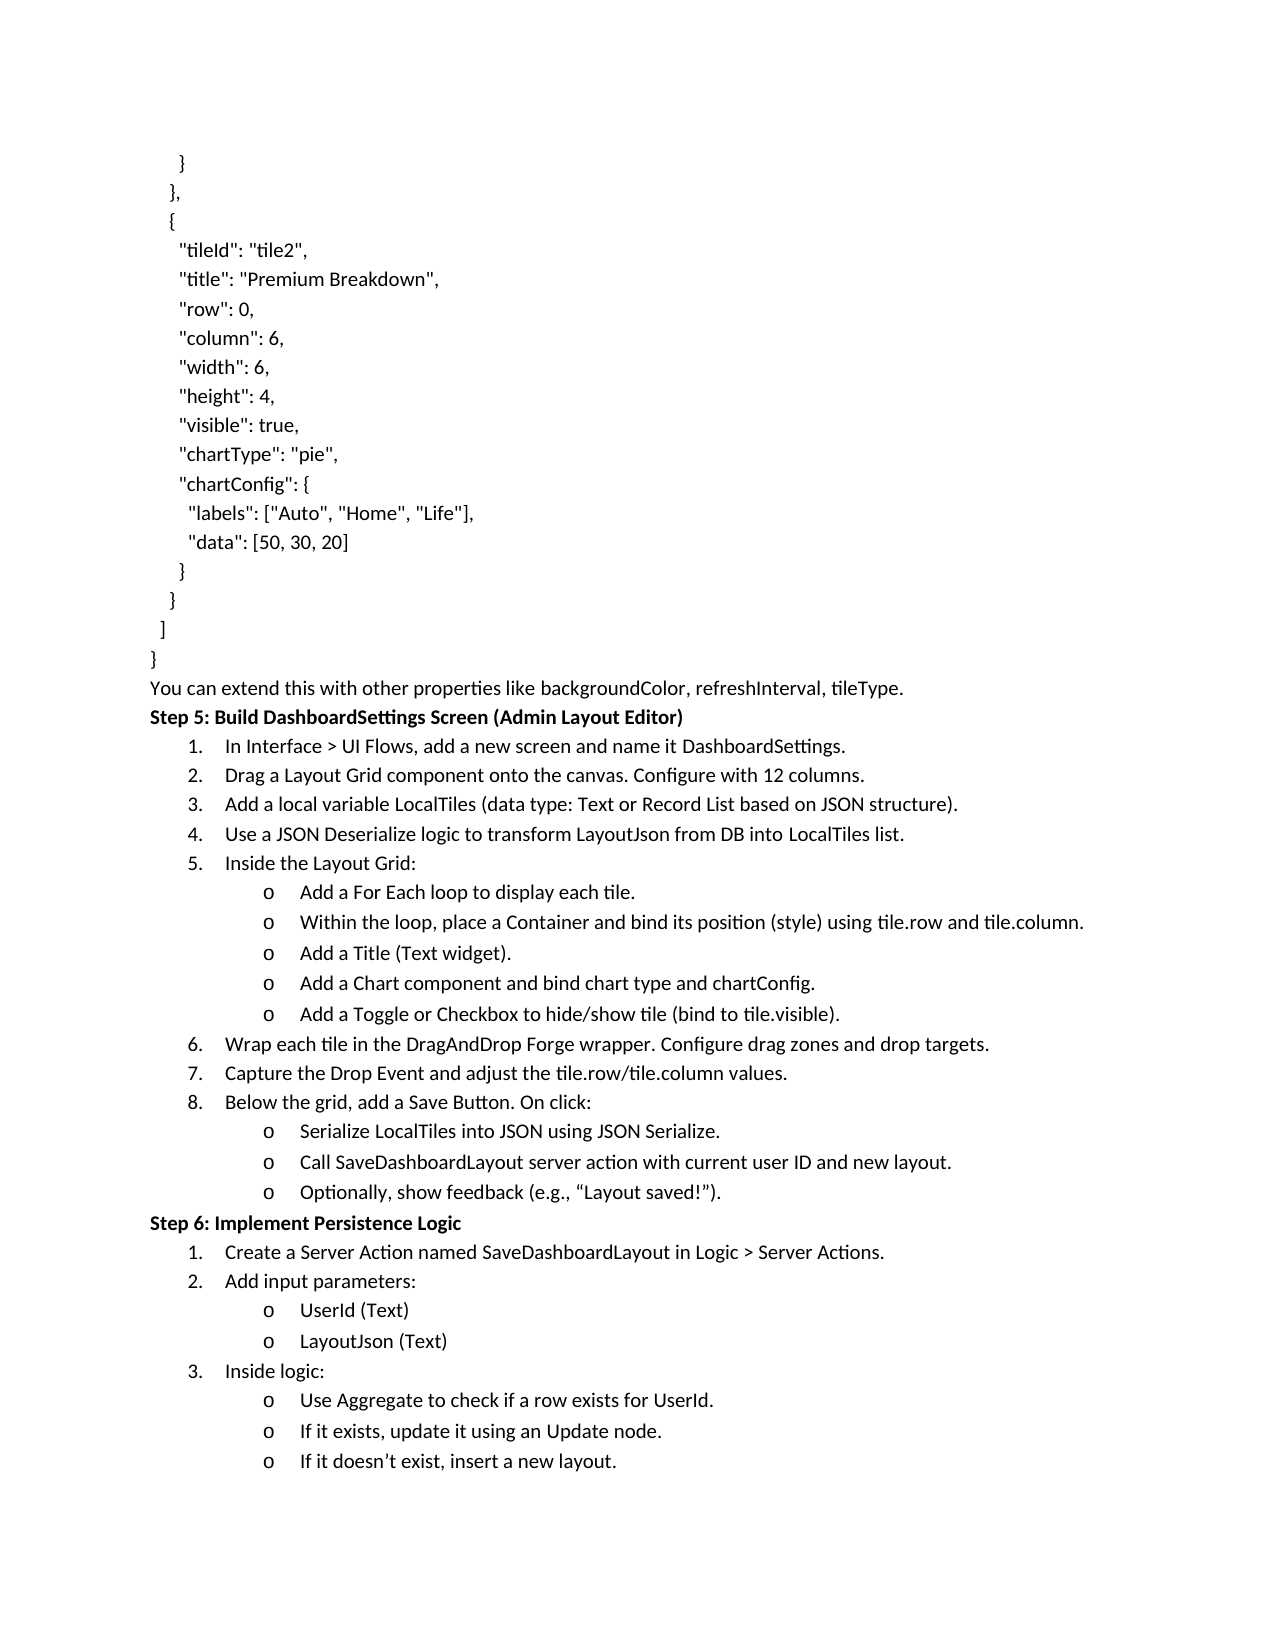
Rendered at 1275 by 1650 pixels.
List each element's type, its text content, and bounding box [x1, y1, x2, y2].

list Inside the Layout Grid: [187, 850, 1125, 875]
list LayoutJson (Text) [262, 1328, 1125, 1354]
list Add a For Each loop to display each tile. [262, 879, 1125, 906]
list Capture the Drop Event and adjust the tile.row/tile.column values. [187, 1060, 1125, 1086]
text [150, 150, 1125, 671]
list Below the grid, add a Save Button. On click: [187, 1089, 1125, 1115]
list Optionally, show feedback (e.g., “Layout saved!”). [262, 1179, 1125, 1206]
list Inside logic: [187, 1358, 1125, 1384]
list Call SaveDashboardLayout server action with current user ID and new layout. [262, 1149, 1125, 1176]
list Add a Toggle or Checkbox to hide/show tile (bind to tile.visible). [262, 1001, 1125, 1027]
list Drag a Layout Grid component onto the canvas. Configure with 12 columns. [187, 762, 1125, 788]
text You can extend this with other properties like backgroundColor, refreshInterval, tileType. [150, 675, 1125, 700]
list UserId (Text) [262, 1297, 1125, 1324]
list Serialize LocalTiles into JSON using JSON Serialize. [262, 1119, 1125, 1145]
list Add input parameters: [187, 1268, 1125, 1294]
list If it exists, update it using an Update node. [262, 1418, 1125, 1444]
list Within the loop, place a Container and bind its position (style) using tile.row and tile.column. [262, 909, 1125, 936]
subtitle Step 6: Implement Persistence Logic [150, 1210, 1125, 1235]
list Wrap each tile in the DragAndDrop Forge wrapper. Configure drag zones and drop targets. [187, 1031, 1125, 1057]
subtitle Step 5: Build DashboardSettings Screen (Admin Layout Editor) [150, 704, 1125, 729]
list Add a Chart component and bind chart type and chartConfig. [262, 970, 1125, 997]
list If it doesn’t exist, insert a new layout. [262, 1448, 1125, 1475]
list Use a JSON Deserialize logic to transform LayoutJson from DB into LocalTiles list. [187, 821, 1125, 846]
list Use Aggregate to check if a row exists for UserId. [262, 1387, 1125, 1414]
list Add a Title (Text widget). [262, 940, 1125, 966]
list Add a local variable LocalTiles (data type: Text or Record List based on JSON structure). [187, 792, 1125, 817]
list Create a Server Action named SaveDashboardLayout in Logic > Server Actions. [187, 1239, 1125, 1264]
list In Interface > UI Flows, add a new screen and name it DashboardSettings. [187, 733, 1125, 759]
